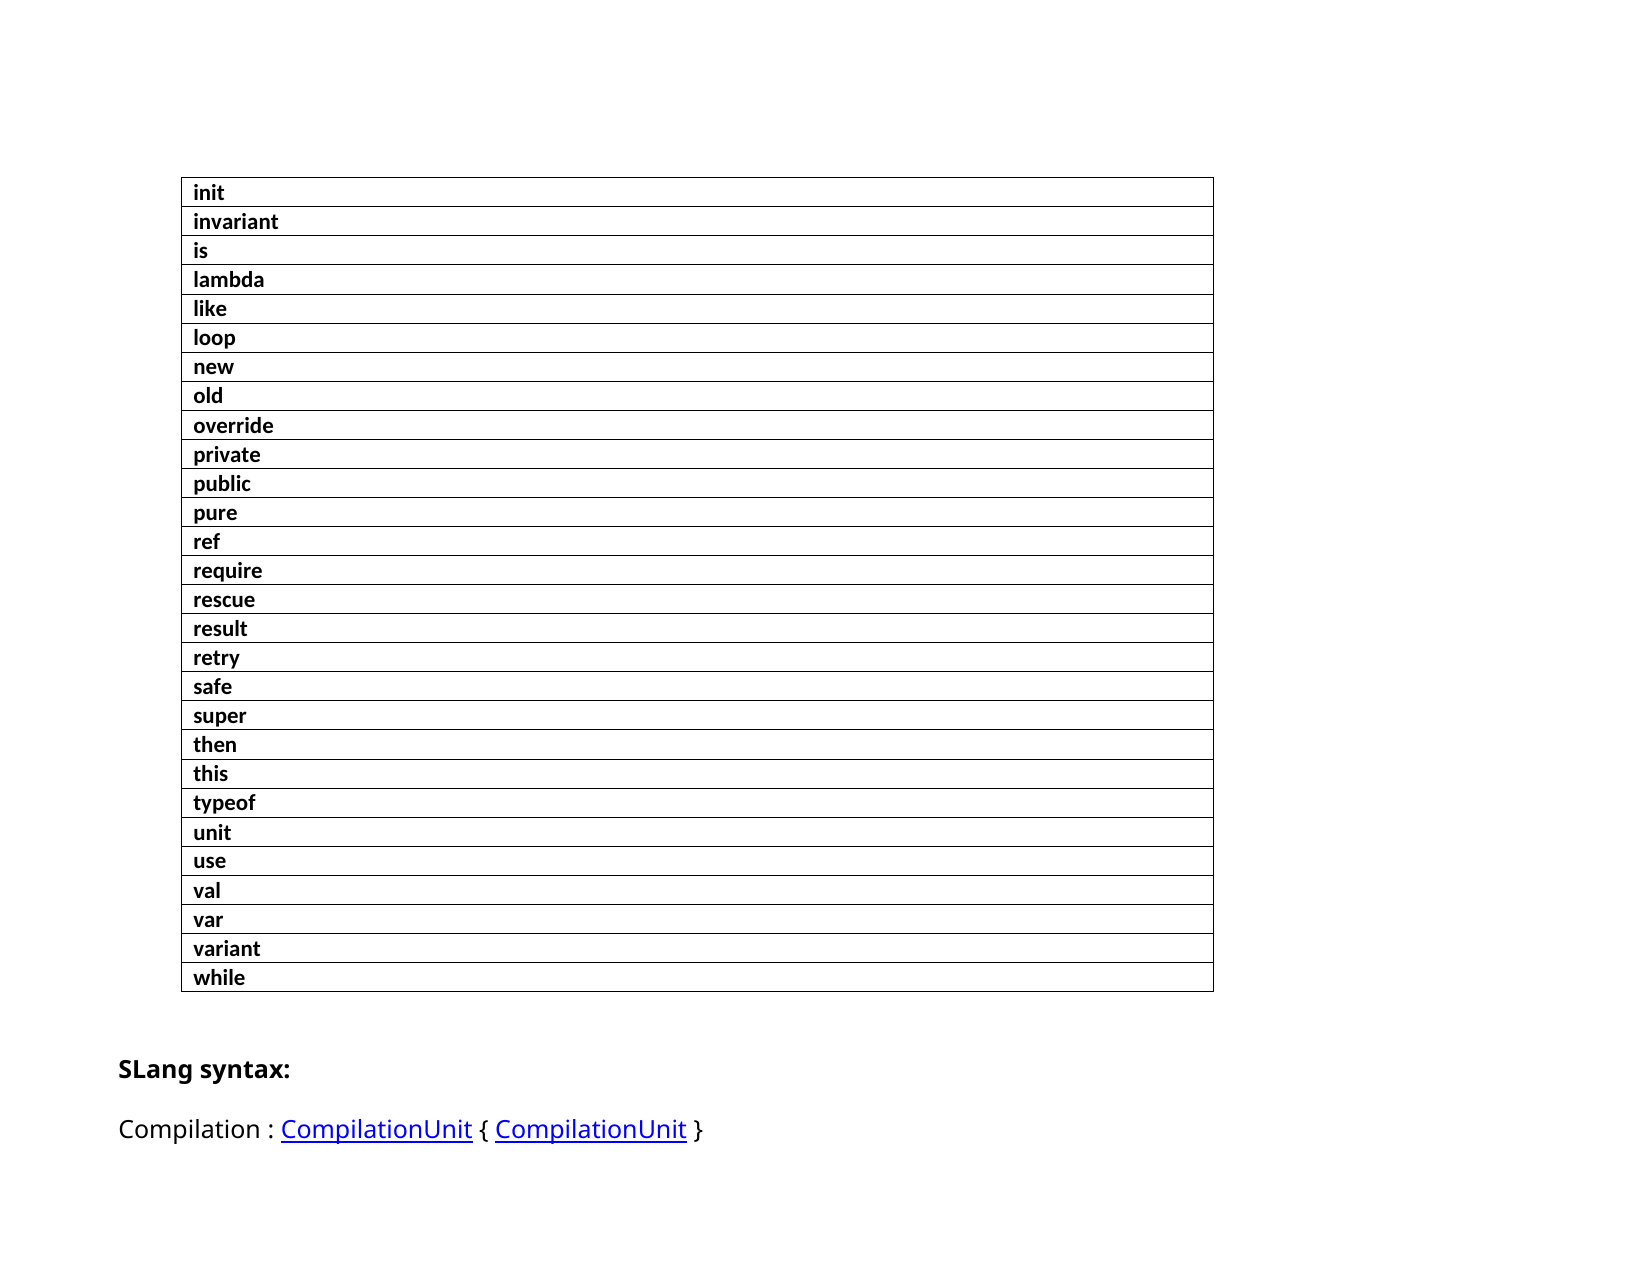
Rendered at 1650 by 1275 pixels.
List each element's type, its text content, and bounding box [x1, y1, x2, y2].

table_cell pure [182, 498, 1213, 526]
table_cell unit [182, 818, 1213, 846]
table_cell rescue [182, 585, 1213, 613]
table_cell safe [182, 672, 1213, 700]
text Compilation : CompilationUnit { CompilationUnit } [118, 1112, 1532, 1146]
table_cell retry [182, 643, 1213, 671]
table_cell old [182, 382, 1213, 410]
table_cell while [182, 963, 1213, 991]
table_cell then [182, 730, 1213, 758]
table_cell override [182, 411, 1213, 439]
table_cell variant [182, 934, 1213, 962]
table_cell var [182, 905, 1213, 933]
table_cell this [182, 760, 1213, 787]
table_cell use [182, 847, 1213, 875]
table_cell init [182, 178, 1213, 206]
table_cell private [182, 440, 1213, 468]
table_cell new [182, 353, 1213, 381]
table_cell like [182, 295, 1213, 322]
table_cell typeof [182, 789, 1213, 817]
table_cell ref [182, 527, 1213, 555]
table_cell val [182, 876, 1213, 904]
text SLang syntax: [118, 1052, 1532, 1086]
table_cell loop [182, 324, 1213, 352]
table_cell result [182, 614, 1213, 642]
table_cell require [182, 556, 1213, 584]
table_cell public [182, 469, 1213, 497]
table_cell is [182, 236, 1213, 264]
table_cell super [182, 701, 1213, 729]
table_cell invariant [182, 207, 1213, 235]
table_cell lambda [182, 265, 1213, 293]
